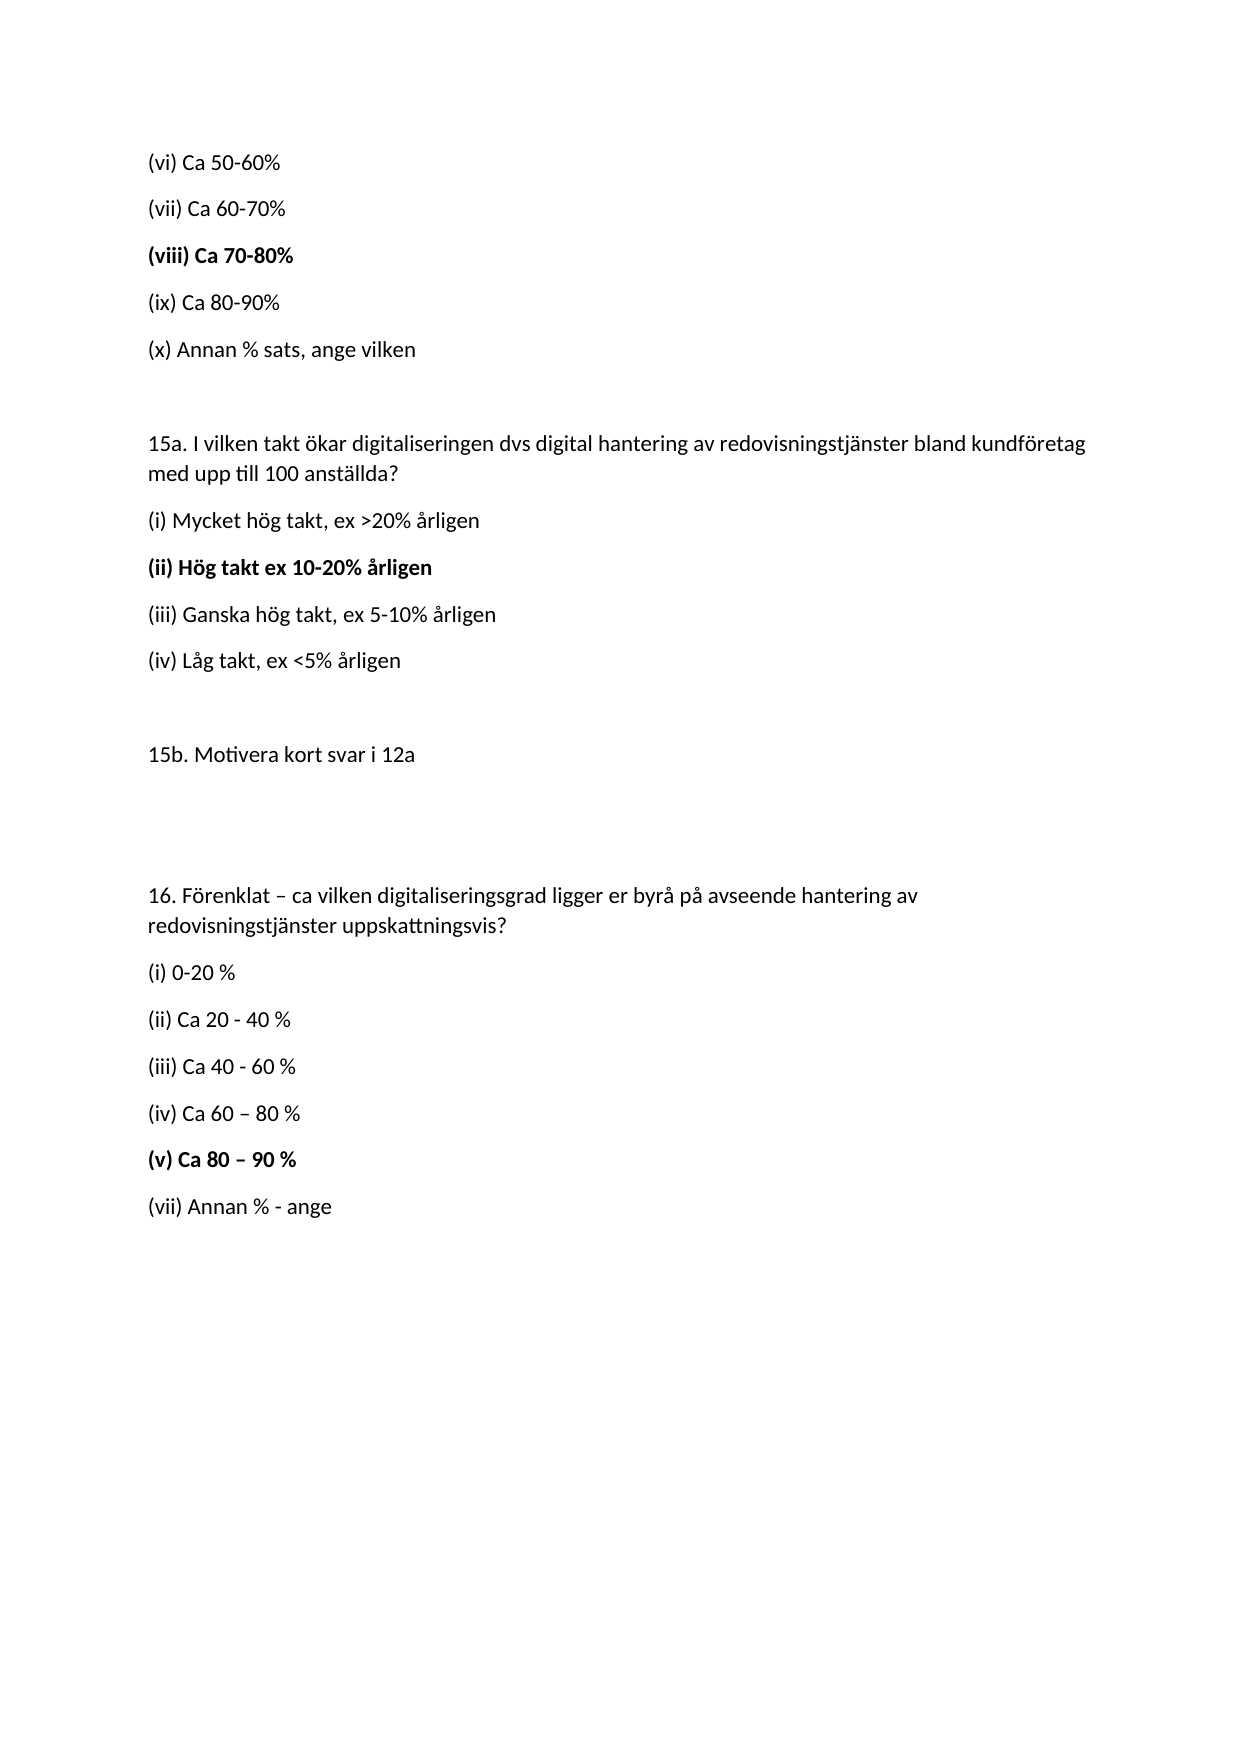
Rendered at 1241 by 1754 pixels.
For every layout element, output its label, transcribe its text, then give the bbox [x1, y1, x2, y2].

text (iii) Ganska hög takt, ex 5-10% årligen [148, 600, 1093, 628]
text 16. Förenklat – ca vilken digitaliseringsgrad ligger er byrå på avseende hantering av redovisningstjänster uppskattningsvis? [148, 881, 1093, 939]
text (ii) Hög takt ex 10-20% årligen [148, 553, 1093, 581]
text (viii) Ca 70-80% [148, 241, 1093, 269]
text (vii) Annan % - ange [148, 1192, 1093, 1220]
text (ii) Ca 20 - 40 % [148, 1005, 1093, 1033]
text (i) 0-20 % [148, 958, 1093, 986]
text 15b. Motivera kort svar i 12a [148, 740, 1093, 768]
text (vii) Ca 60-70% [148, 194, 1093, 222]
text (iv) Låg takt, ex <5% årligen [148, 647, 1093, 674]
text (vi) Ca 50-60% [148, 148, 1093, 176]
text (x) Annan % sats, ange vilken [148, 335, 1093, 363]
text (iv) Ca 60 – 80 % [148, 1099, 1093, 1127]
text (iii) Ca 40 - 60 % [148, 1052, 1093, 1080]
text 15a. I vilken takt ökar digitaliseringen dvs digital hantering av redovisningstjänster bland kundföretag med upp till 100 anställda? [148, 429, 1093, 487]
text (i) Mycket hög takt, ex >20% årligen [148, 506, 1093, 534]
text (ix) Ca 80-90% [148, 288, 1093, 316]
text (v) Ca 80 – 90 % [148, 1146, 1093, 1173]
